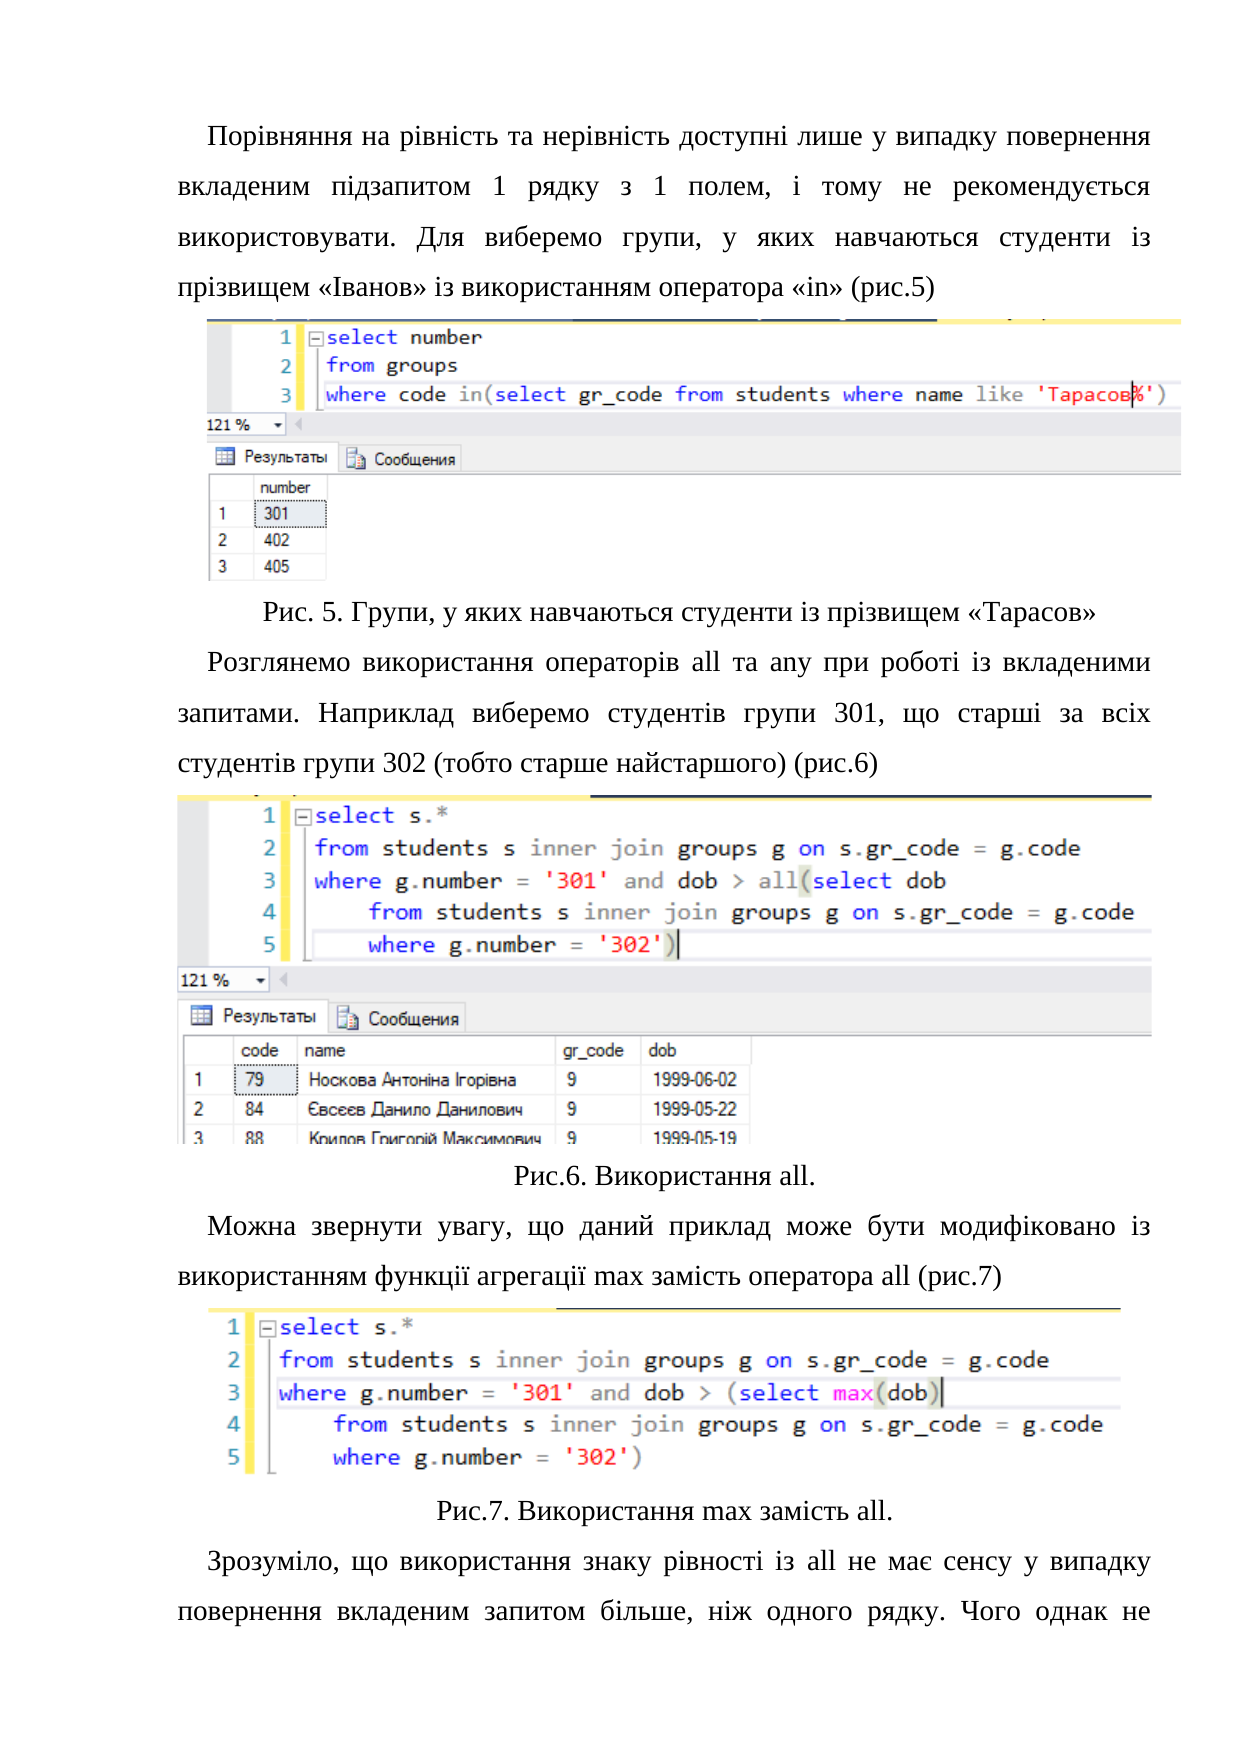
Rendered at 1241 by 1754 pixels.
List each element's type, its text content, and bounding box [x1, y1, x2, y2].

list Рис.7. Використання max замість all. [177, 1493, 1152, 1526]
picture [206, 319, 1182, 581]
list Рис.6. Використання all. [177, 1158, 1152, 1191]
text Порівняння на рівність та нерівність доступні лише у випадку повернення вкладеним підзапитом 1 рядку з 1 полем, і тому не рекомендується використовувати. Для виберемо групи, у яких навчаються студенти із прізвищем «Іванов» із використанням оператора «in» (рис.5) [177, 118, 1152, 303]
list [177, 1543, 1152, 1627]
list Можна звернути увагу, що даний приклад може бути модифіковано із використанням функції агрегації max замість оператора all (рис.7) [177, 1208, 1152, 1292]
picture [177, 795, 1152, 1144]
list Рис. 5. Групи, у яких навчаються студенти із прізвищем «Тарасов» [207, 594, 1152, 628]
list Розглянемо використання операторів all та any при роботі із вкладеними запитами. Наприклад виберемо студентів групи 301, що старші за всіх студентів групи 302 (тобто старше найстаршого) (рис.6) [177, 644, 1152, 779]
picture [208, 1308, 1121, 1479]
